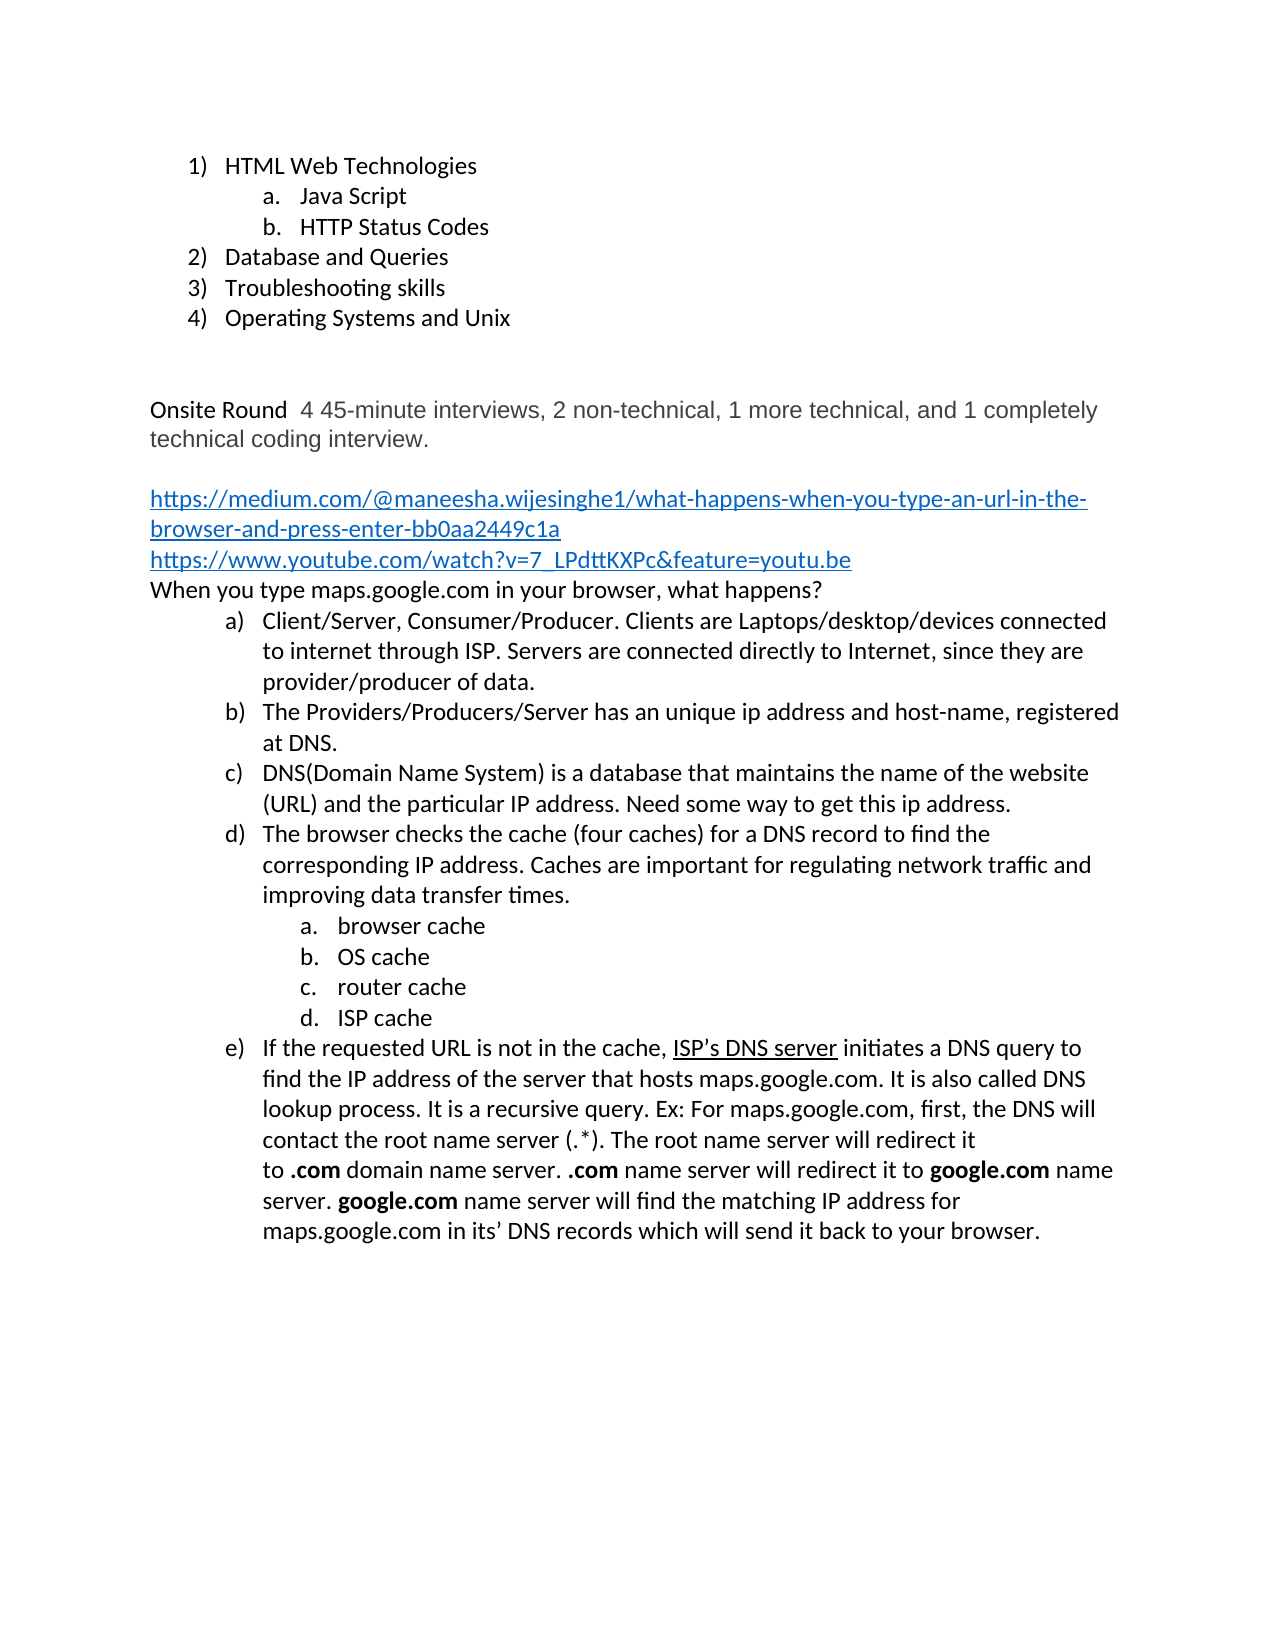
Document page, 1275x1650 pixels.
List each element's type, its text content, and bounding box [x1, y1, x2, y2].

list The browser checks the cache (four caches) for a DNS record to find the corresponding IP address. Caches are important for regulating network traffic and improving data transfer times. [225, 818, 1125, 910]
list router cache [300, 971, 1125, 1002]
list Client/Server, Consumer/Producer. Clients are Laptops/desktop/devices connected to internet through ISP. Servers are connected directly to Internet, since they are provider/producer of data. [225, 605, 1125, 696]
list Java Script [262, 181, 1125, 211]
list Operating Systems and Unix [187, 303, 1125, 333]
list The Providers/Producers/Server has an unique ip address and host-name, registered at DNS. [225, 696, 1125, 757]
list ISP cache [300, 1002, 1125, 1032]
list HTML Web Technologies [187, 150, 1125, 181]
text Onsite Round 4 45-minute interviews, 2 non-technical, 1 more technical, and 1 completely technical coding interview. [150, 394, 1125, 452]
text When you type maps.google.com in your browser, what happens? [150, 574, 1125, 605]
list Database and Queries [187, 242, 1125, 272]
text https://www.youtube.com/watch?v=7_LPdttKXPc&feature=youtu.be [150, 544, 1125, 574]
list OS cache [300, 941, 1125, 971]
list Troubleshooting skills [187, 272, 1125, 303]
text https://medium.com/@maneesha.wijesinghe1/what-happens-when-you-type-an-url-in-the-browser-and-press-enter-bb0aa2449c1a [150, 483, 1125, 544]
list browser cache [300, 910, 1125, 941]
list HTTP Status Codes [262, 211, 1125, 242]
list DNS(Domain Name System) is a database that maintains the name of the website (URL) and the particular IP address. Need some way to get this ip address. [225, 757, 1125, 818]
list If the requested URL is not in the cache, ISP’s DNS server initiates a DNS query to find the IP address of the server that hosts maps.google.com. It is also called DNS lookup process. It is a recursive query. Ex: For maps.google.com, first, the DNS will contact the root name server (.*). The root name server will redirect it to .com domain name server. .com name server will redirect it to google.com name server. google.com name server will find the matching IP address for maps.google.com in its’ DNS records which will send it back to your browser. [225, 1032, 1125, 1246]
